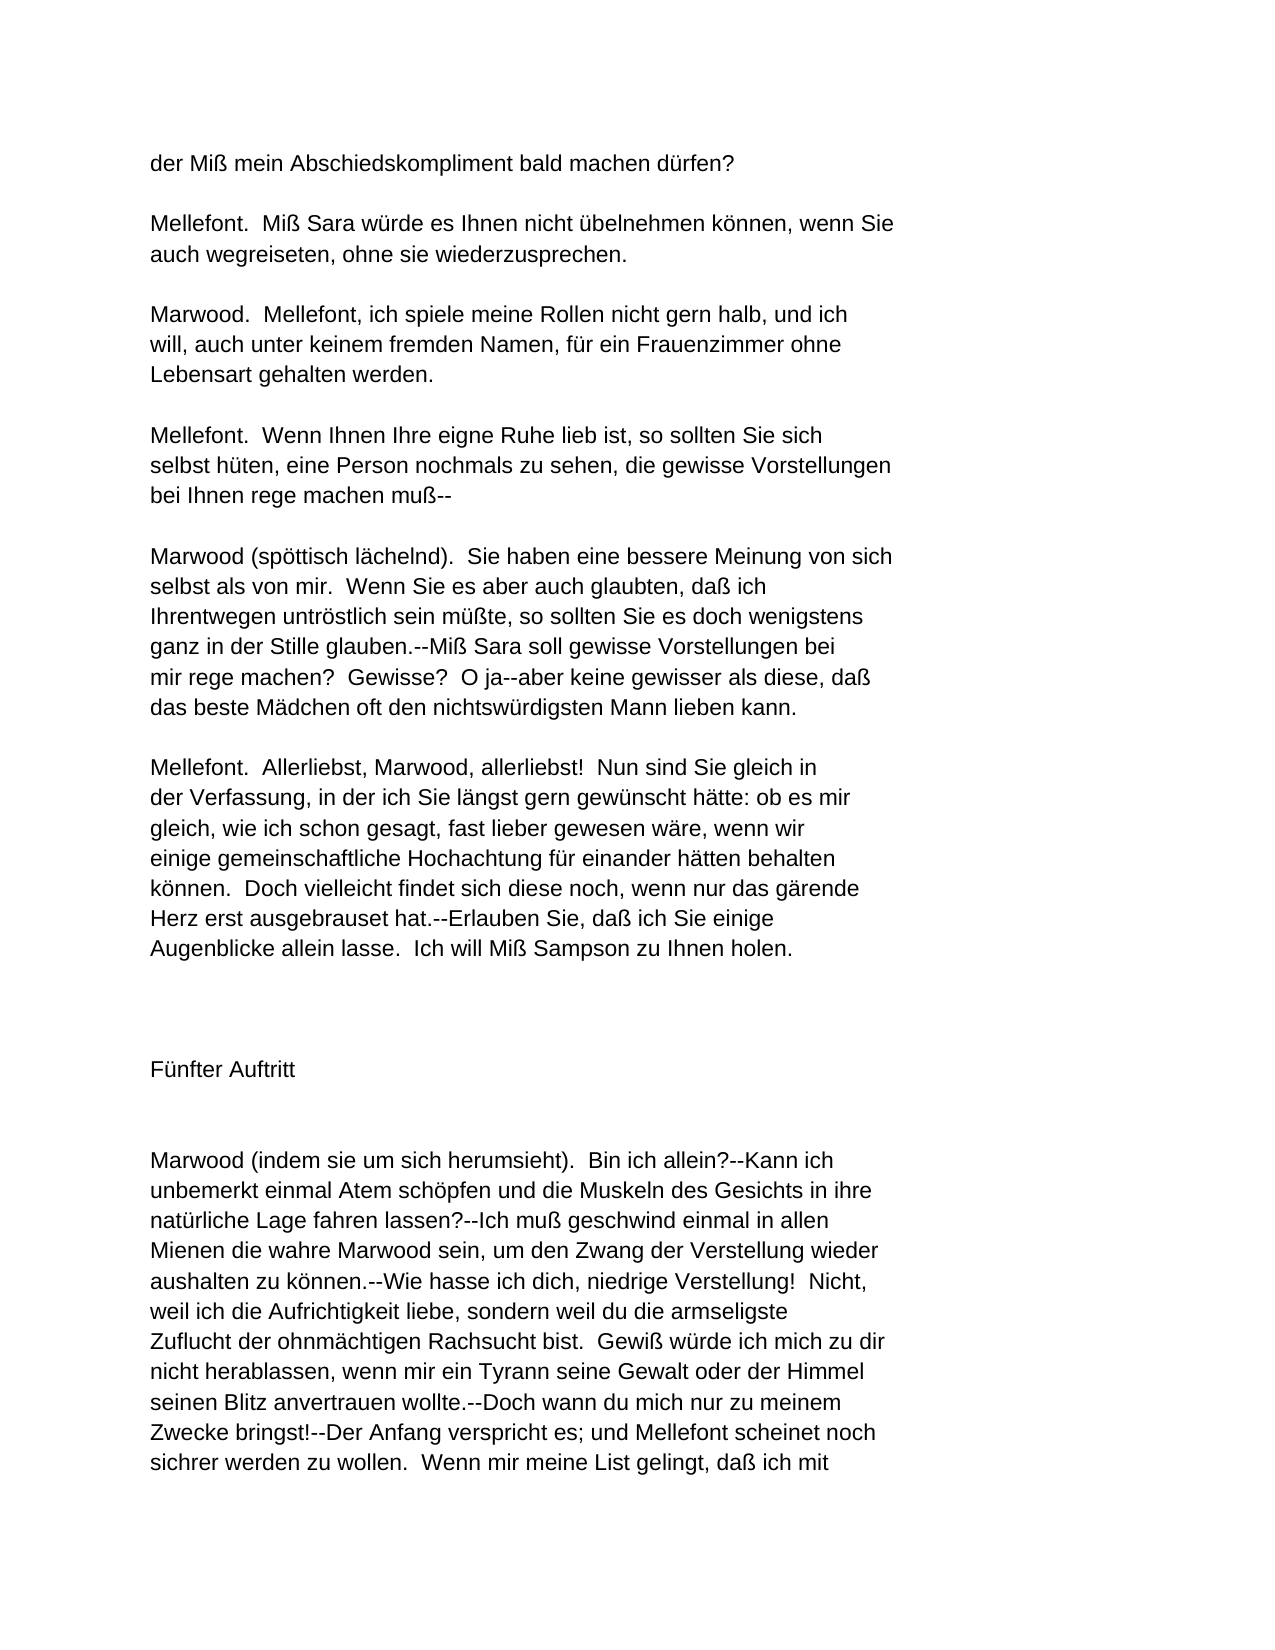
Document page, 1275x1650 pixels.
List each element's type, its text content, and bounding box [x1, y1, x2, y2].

text das beste Mädchen oft den nichtswürdigsten Mann lieben kann. [150, 694, 1125, 720]
text weil ich die Aufrichtigkeit liebe, sondern weil du die armseligste [150, 1298, 1125, 1324]
text Fünfter Auftritt [150, 1056, 1125, 1083]
text seinen Blitz anvertrauen wollte.--Doch wann du mich nur zu meinem [150, 1388, 1125, 1415]
text sichrer werden zu wollen. Wenn mir meine List gelingt, daß ich mit [150, 1449, 1125, 1475]
text natürliche Lage fahren lassen?--Ich muß geschwind einmal in allen [150, 1207, 1125, 1234]
text Herz erst ausgebrauset hat.--Erlauben Sie, daß ich Sie einige [150, 905, 1125, 932]
text können. Doch vielleicht findet sich diese noch, wenn nur das gärende [150, 875, 1125, 901]
text mir rege machen? Gewisse? O ja--aber keine gewisser als diese, daß [150, 663, 1125, 690]
text Marwood. Mellefont, ich spiele meine Rollen nicht gern halb, und ich [150, 301, 1125, 327]
text Mellefont. Wenn Ihnen Ihre eigne Ruhe lieb ist, so sollten Sie sich [150, 422, 1125, 448]
text ganz in der Stille glauben.--Miß Sara soll gewisse Vorstellungen bei [150, 633, 1125, 660]
text unbemerkt einmal Atem schöpfen und die Muskeln des Gesichts in ihre [150, 1177, 1125, 1203]
text aushalten zu können.--Wie hasse ich dich, niedrige Verstellung! Nicht, [150, 1268, 1125, 1294]
text der Miß mein Abschiedskompliment bald machen dürfen? [150, 150, 1125, 176]
text Mellefont. Miß Sara würde es Ihnen nicht übelnehmen können, wenn Sie [150, 210, 1125, 237]
text selbst als von mir. Wenn Sie es aber auch glaubten, daß ich [150, 573, 1125, 599]
text Mellefont. Allerliebst, Marwood, allerliebst! Nun sind Sie gleich in [150, 754, 1125, 781]
text Marwood (spöttisch lächelnd). Sie haben eine bessere Meinung von sich [150, 543, 1125, 569]
text Mienen die wahre Marwood sein, um den Zwang der Verstellung wieder [150, 1237, 1125, 1264]
text auch wegreiseten, ohne sie wiederzusprechen. [150, 241, 1125, 267]
text Augenblicke allein lasse. Ich will Miß Sampson zu Ihnen holen. [150, 935, 1125, 962]
text will, auch unter keinem fremden Namen, für ein Frauenzimmer ohne [150, 331, 1125, 358]
text Ihrentwegen untröstlich sein müßte, so sollten Sie es doch wenigstens [150, 603, 1125, 629]
text Marwood (indem sie um sich herumsieht). Bin ich allein?--Kann ich [150, 1147, 1125, 1173]
text Zwecke bringst!--Der Anfang verspricht es; und Mellefont scheinet noch [150, 1419, 1125, 1445]
text Zuflucht der ohnmächtigen Rachsucht bist. Gewiß würde ich mich zu dir [150, 1328, 1125, 1354]
text einige gemeinschaftliche Hochachtung für einander hätten behalten [150, 845, 1125, 871]
text nicht herablassen, wenn mir ein Tyrann seine Gewalt oder der Himmel [150, 1358, 1125, 1385]
text Lebensart gehalten werden. [150, 361, 1125, 388]
text gleich, wie ich schon gesagt, fast lieber gewesen wäre, wenn wir [150, 814, 1125, 841]
text selbst hüten, eine Person nochmals zu sehen, die gewisse Vorstellungen [150, 452, 1125, 478]
text der Verfassung, in der ich Sie längst gern gewünscht hätte: ob es mir [150, 784, 1125, 811]
text bei Ihnen rege machen muß-- [150, 482, 1125, 509]
